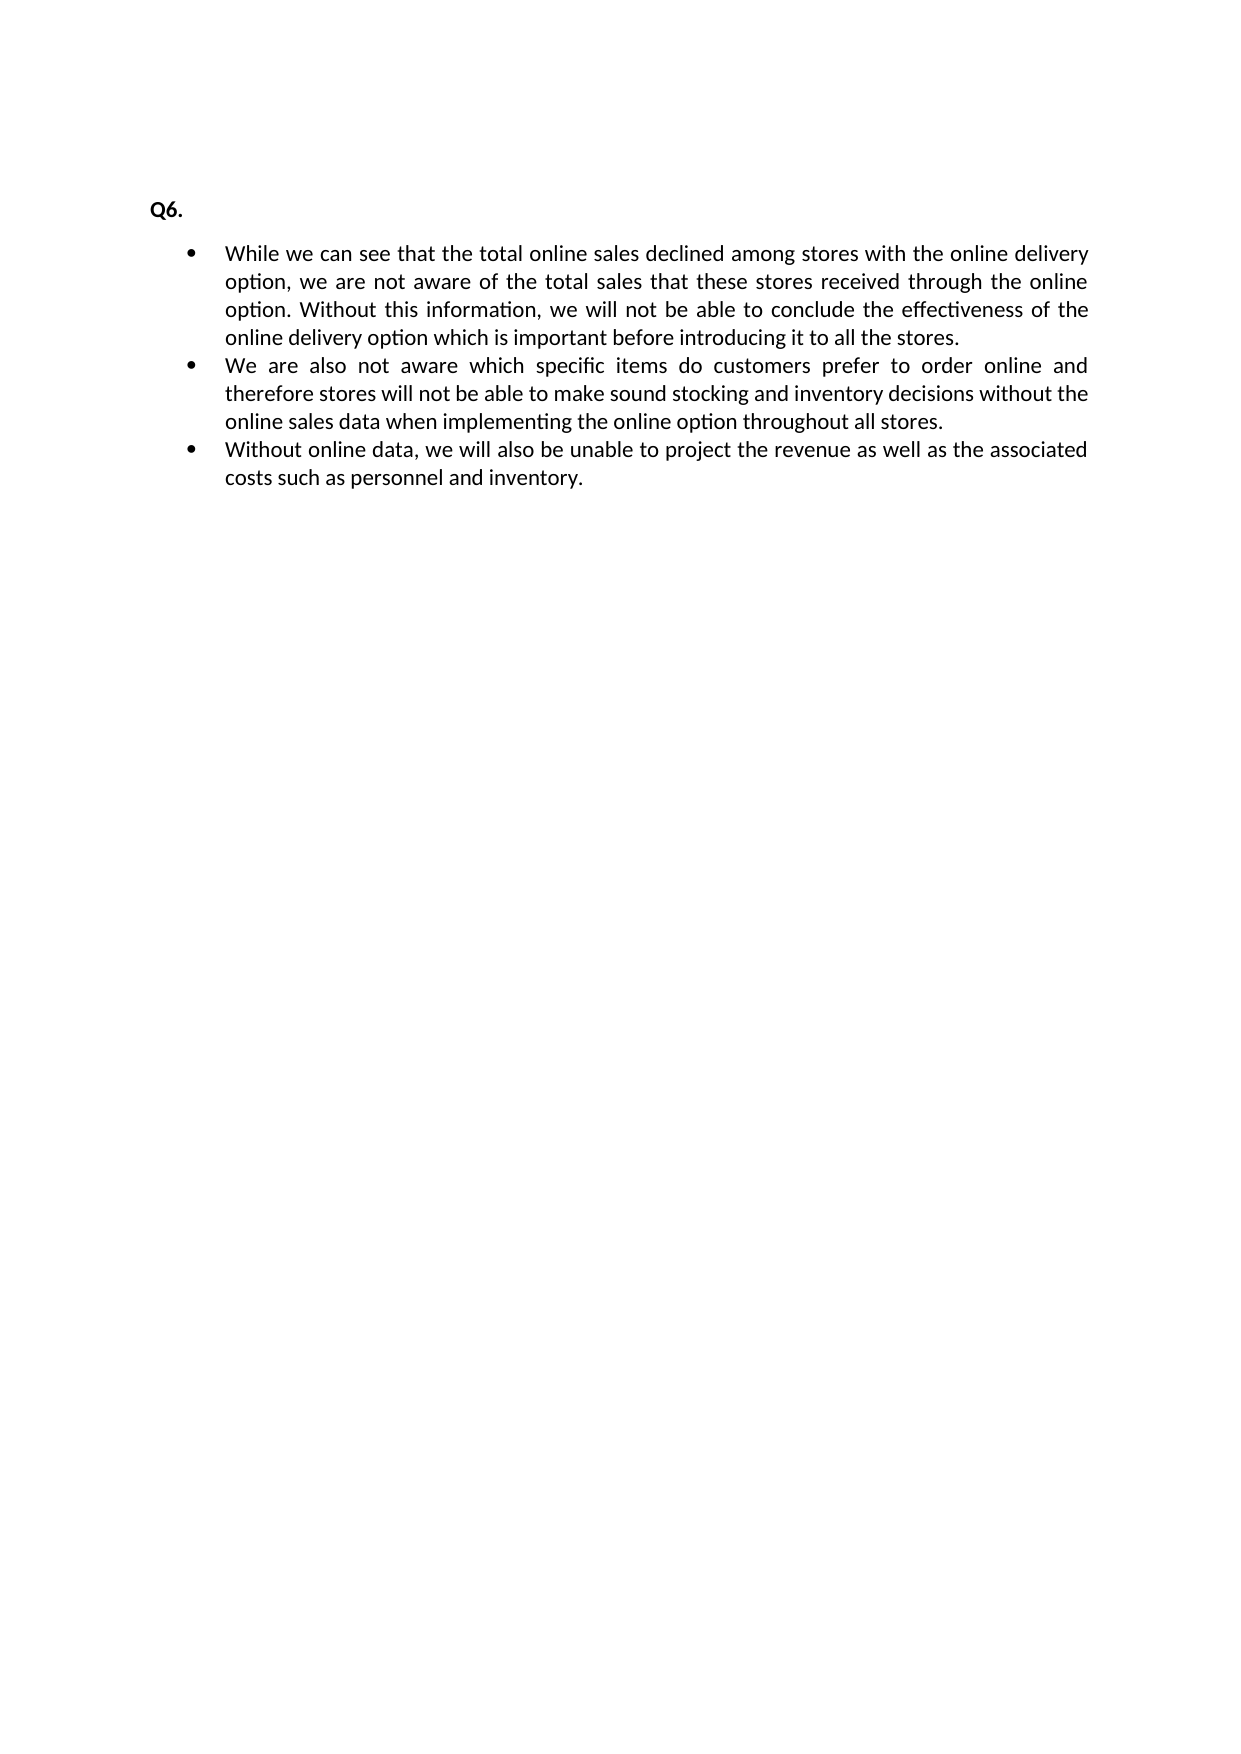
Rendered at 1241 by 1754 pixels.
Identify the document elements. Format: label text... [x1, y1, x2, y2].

list We are also not aware which specific items do customers prefer to order online and therefore stores will not be able to make sound stocking and inventory decisions without the online sales data when implementing the online option throughout all stores. [187, 351, 1090, 436]
list While we can see that the total online sales declined among stores with the online delivery option, we are not aware of the total sales that these stores received through the online option. Without this information, we will not be able to conclude the effectiveness of the online delivery option which is important before introducing it to all the stores. [187, 239, 1090, 351]
list Without online data, we will also be unable to project the revenue as well as the associated costs such as personnel and inventory. [187, 436, 1090, 492]
text Q6. [150, 195, 1090, 223]
